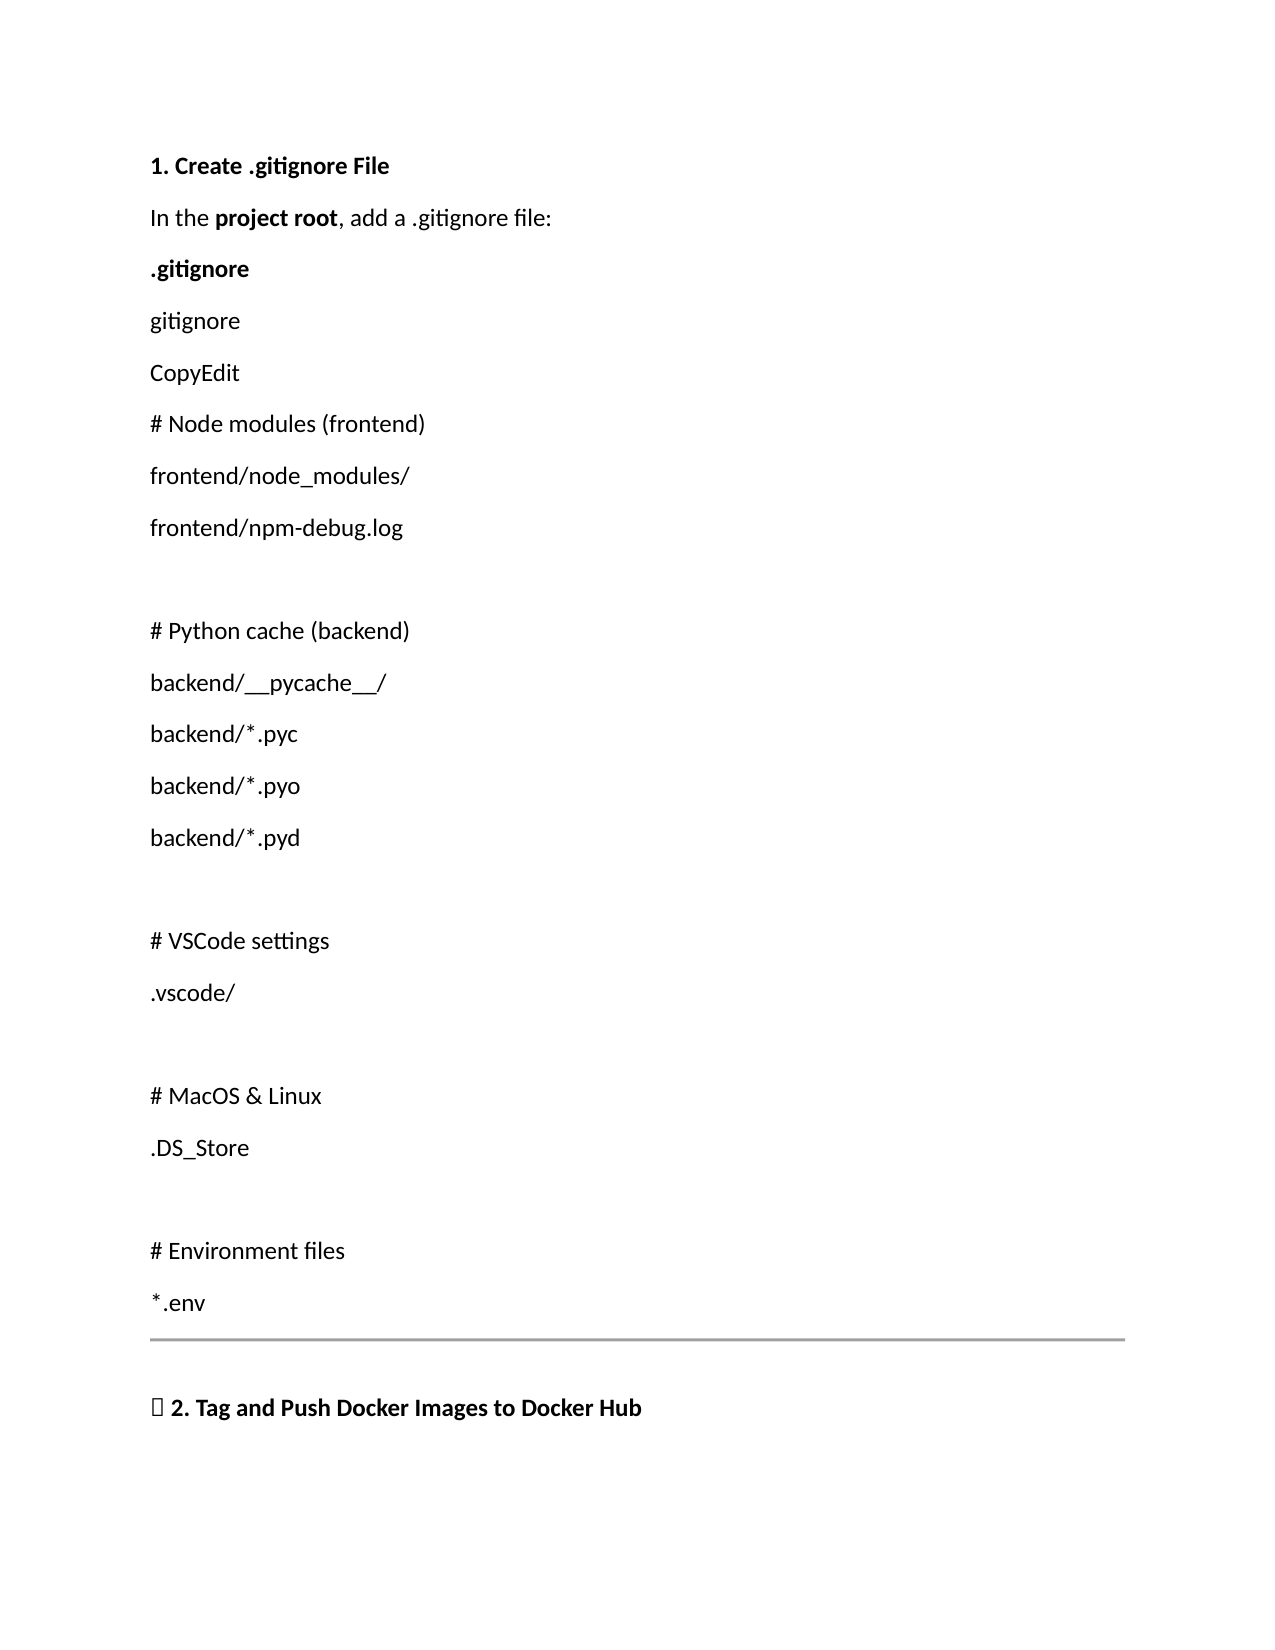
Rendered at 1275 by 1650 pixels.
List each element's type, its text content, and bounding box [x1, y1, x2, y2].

text *.env [150, 1287, 1125, 1317]
text frontend/npm-debug.log [150, 512, 1125, 542]
text # MacOS & Linux [150, 1080, 1125, 1111]
text 1. Create .gitignore File [150, 150, 1125, 181]
text In the project root, add a .gitignore file: [150, 202, 1125, 232]
text CopyEdit [150, 357, 1125, 387]
text .vscode/ [150, 977, 1125, 1007]
text .gitignore [150, 253, 1125, 284]
text backend/*.pyo [150, 770, 1125, 801]
text ✅ 2. Tag and Push Docker Images to Docker Hub [150, 1390, 1125, 1424]
text backend/*.pyc [150, 718, 1125, 749]
text frontend/node_modules/ [150, 460, 1125, 491]
text # Node modules (frontend) [150, 408, 1125, 439]
text gitignore [150, 305, 1125, 336]
text backend/__pycache__/ [150, 667, 1125, 697]
text # Environment files [150, 1235, 1125, 1266]
text backend/*.pyd [150, 822, 1125, 852]
text # Python cache (backend) [150, 615, 1125, 646]
text .DS_Store [150, 1132, 1125, 1162]
text # VSCode settings [150, 925, 1125, 956]
